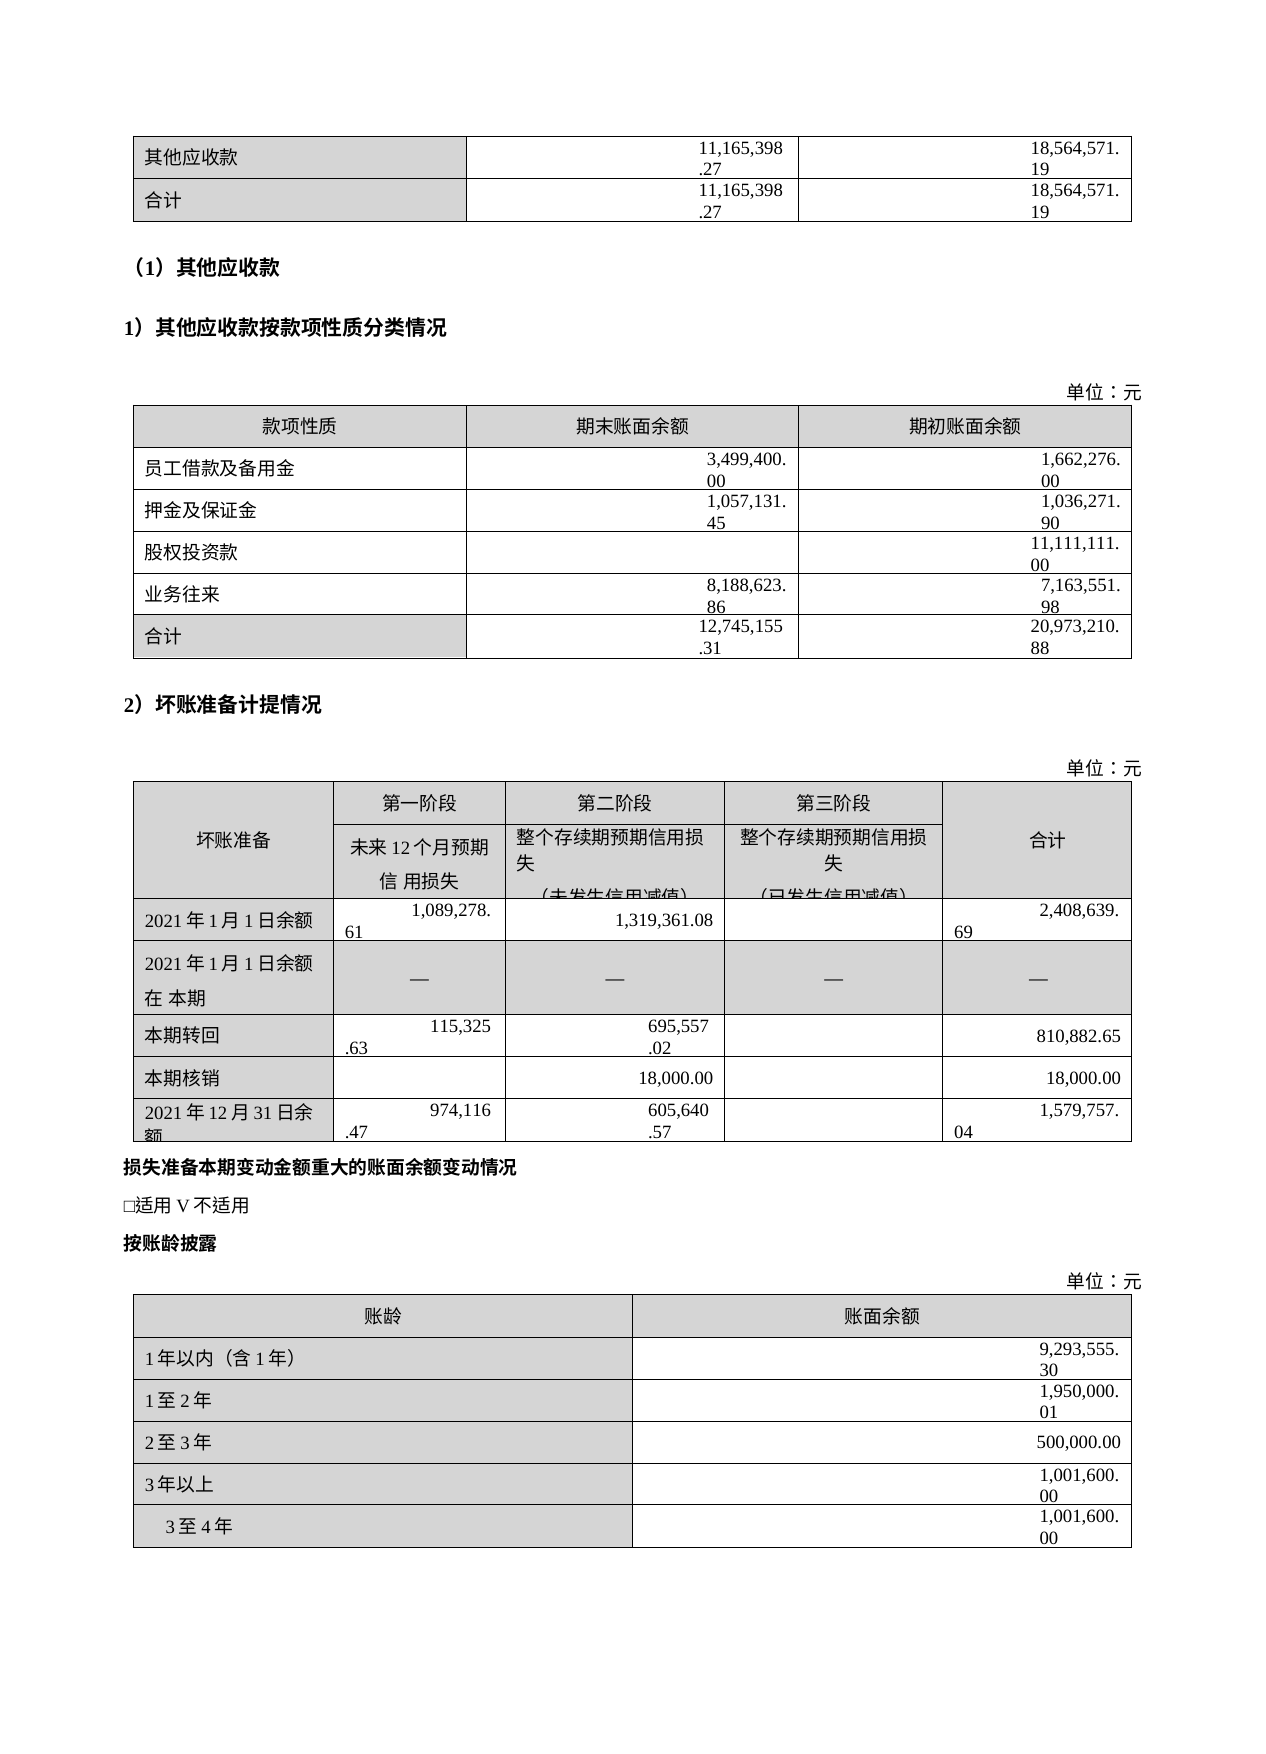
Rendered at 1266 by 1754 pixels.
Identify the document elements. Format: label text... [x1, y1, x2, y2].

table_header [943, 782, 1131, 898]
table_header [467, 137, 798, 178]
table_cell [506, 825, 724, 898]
text 单位：元 [124, 379, 1142, 404]
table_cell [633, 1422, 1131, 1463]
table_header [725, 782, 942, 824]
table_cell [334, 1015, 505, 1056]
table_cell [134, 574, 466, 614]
text 单位：元 [124, 1269, 1142, 1294]
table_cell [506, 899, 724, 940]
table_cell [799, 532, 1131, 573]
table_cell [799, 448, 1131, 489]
text □适用V不适用 [124, 1193, 1142, 1218]
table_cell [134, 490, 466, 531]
subtitle 2）坏账准备计提情况 [124, 690, 1142, 718]
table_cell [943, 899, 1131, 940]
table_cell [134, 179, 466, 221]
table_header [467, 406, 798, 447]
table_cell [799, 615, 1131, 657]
text 损失准备本期变动金额重大的账面余额变动情况 [124, 1154, 1142, 1180]
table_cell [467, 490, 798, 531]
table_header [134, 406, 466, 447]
text 按账龄披露 [124, 1231, 1142, 1256]
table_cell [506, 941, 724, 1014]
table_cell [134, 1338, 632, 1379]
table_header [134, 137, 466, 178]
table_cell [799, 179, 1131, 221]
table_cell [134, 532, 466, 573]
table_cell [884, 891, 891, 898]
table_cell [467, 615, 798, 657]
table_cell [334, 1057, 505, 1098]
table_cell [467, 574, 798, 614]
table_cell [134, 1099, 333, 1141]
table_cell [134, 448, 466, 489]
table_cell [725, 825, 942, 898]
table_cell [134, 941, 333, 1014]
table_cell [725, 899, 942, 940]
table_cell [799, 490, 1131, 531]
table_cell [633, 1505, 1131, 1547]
text 单位：元 [124, 756, 1142, 781]
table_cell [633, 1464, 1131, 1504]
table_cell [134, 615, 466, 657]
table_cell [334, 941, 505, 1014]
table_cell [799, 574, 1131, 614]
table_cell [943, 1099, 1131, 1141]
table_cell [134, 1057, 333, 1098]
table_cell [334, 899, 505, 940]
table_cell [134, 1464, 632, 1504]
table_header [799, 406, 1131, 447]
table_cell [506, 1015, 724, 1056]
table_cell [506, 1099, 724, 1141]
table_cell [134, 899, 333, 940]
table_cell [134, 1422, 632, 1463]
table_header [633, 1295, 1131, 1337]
subtitle 1）其他应收款按款项性质分类情况 [124, 313, 1142, 341]
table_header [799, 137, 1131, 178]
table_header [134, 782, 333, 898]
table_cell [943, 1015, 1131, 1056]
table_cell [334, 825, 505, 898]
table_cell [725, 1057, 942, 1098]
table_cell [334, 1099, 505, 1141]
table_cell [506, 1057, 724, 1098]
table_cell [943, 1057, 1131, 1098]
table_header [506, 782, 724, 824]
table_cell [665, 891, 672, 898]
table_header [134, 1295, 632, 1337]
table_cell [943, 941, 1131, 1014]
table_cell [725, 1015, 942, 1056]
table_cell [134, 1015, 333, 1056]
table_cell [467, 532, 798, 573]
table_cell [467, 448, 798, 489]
subtitle （1）其他应收款 [124, 253, 1142, 282]
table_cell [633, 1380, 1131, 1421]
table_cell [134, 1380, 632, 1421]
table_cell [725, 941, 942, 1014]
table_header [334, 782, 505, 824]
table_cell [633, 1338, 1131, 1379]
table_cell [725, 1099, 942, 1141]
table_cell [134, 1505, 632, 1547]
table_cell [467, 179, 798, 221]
